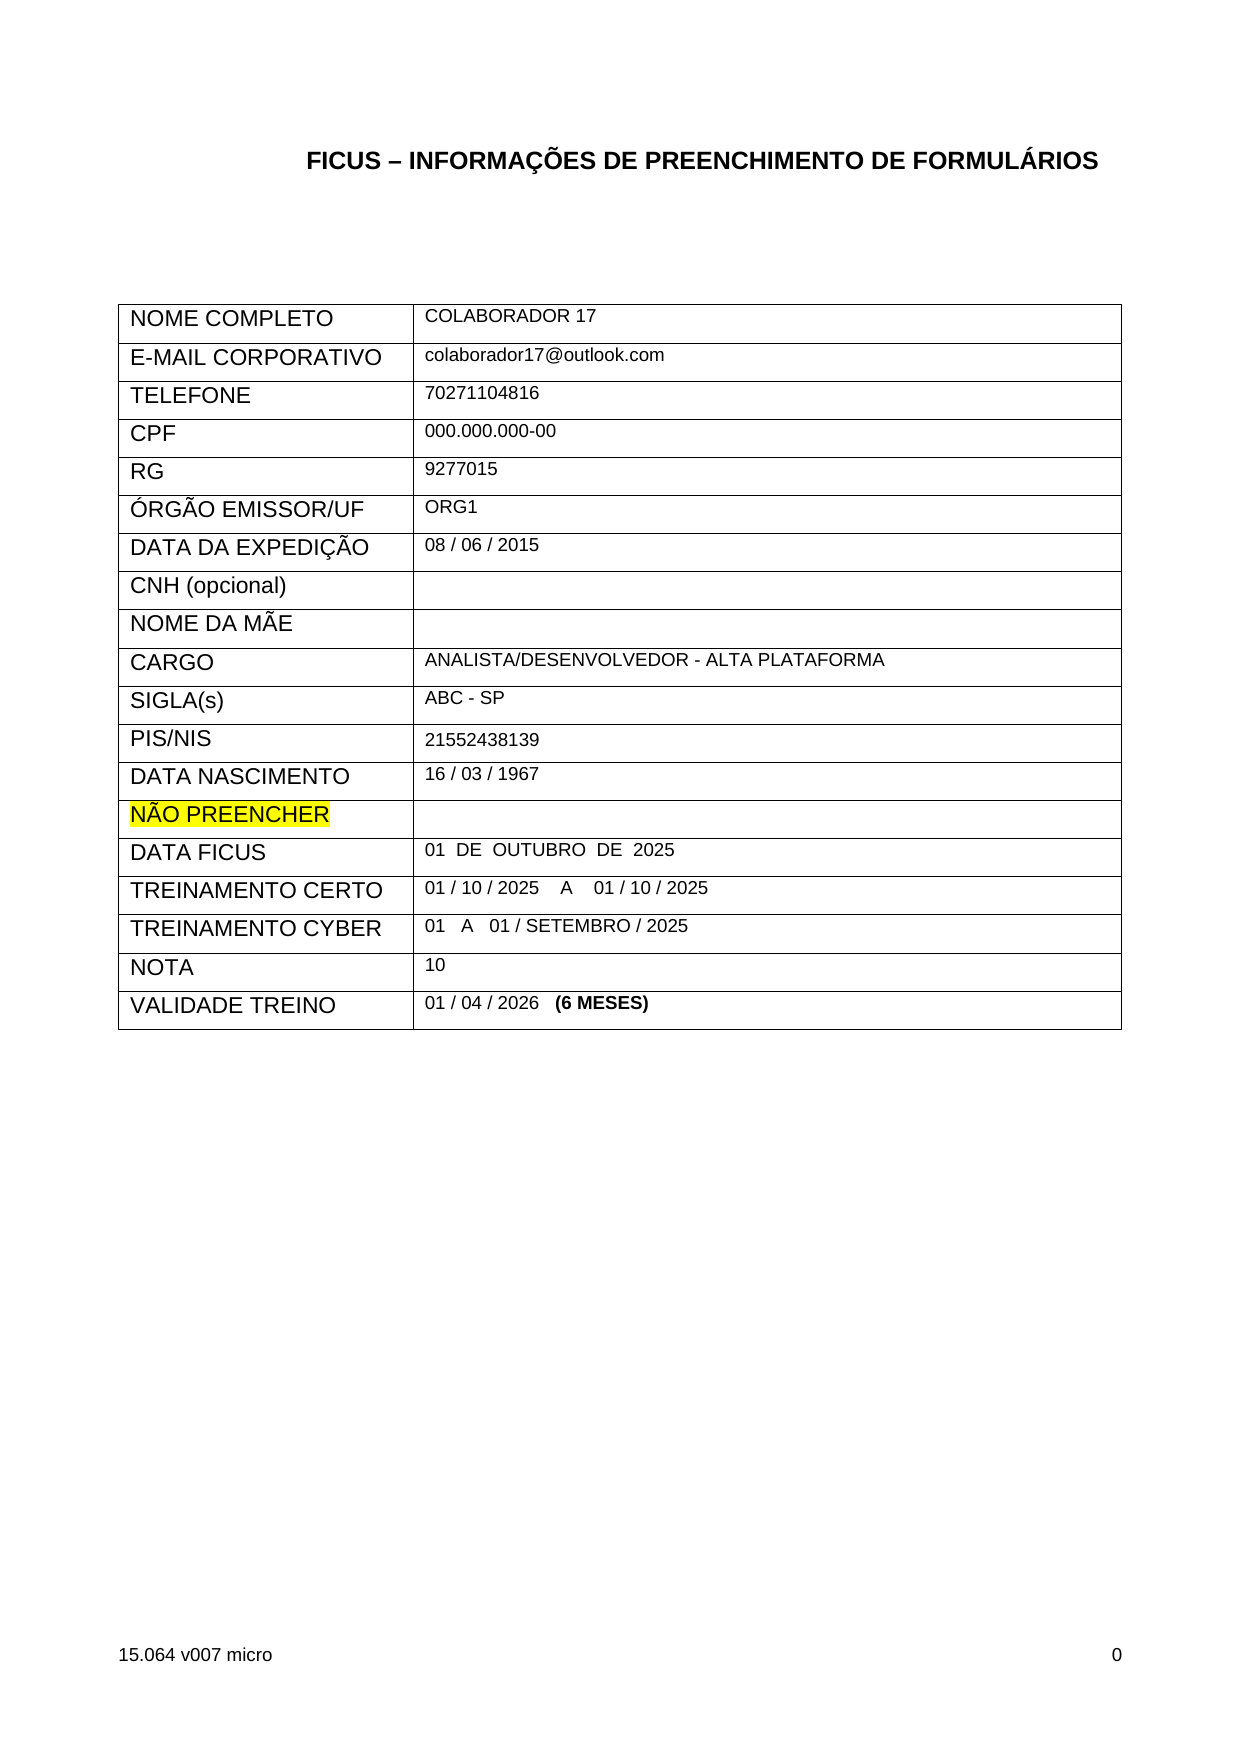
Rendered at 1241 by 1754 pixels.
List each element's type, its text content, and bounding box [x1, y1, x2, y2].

table_cell 9277015 [414, 458, 1121, 495]
table_cell ANALISTA/DESENVOLVEDOR - ALTA PLATAFORMA [414, 649, 1121, 686]
table_cell ÓRGÃO EMISSOR/UF [119, 496, 413, 533]
table_header COLABORADOR 17 [414, 305, 1121, 342]
table_cell 21552438139 [414, 725, 1121, 762]
table_cell 000.000.000-00 [414, 420, 1121, 457]
table_cell ABC - SP [414, 687, 1121, 724]
table_cell CARGO [119, 649, 413, 686]
table_cell CPF [119, 420, 413, 457]
table_cell 16 / 03 / 1967 [414, 763, 1121, 800]
table_cell [414, 801, 1121, 838]
table_cell TELEFONE [119, 382, 413, 419]
table_cell [414, 572, 1121, 609]
table_cell 10 [414, 954, 1121, 991]
table_cell PIS/NIS [119, 725, 413, 762]
table_cell 08 / 06 / 2015 [414, 534, 1121, 571]
table_cell TREINAMENTO CERTO [119, 877, 413, 914]
table_cell 70271104816 [414, 382, 1121, 419]
table_cell CNH (opcional) [119, 572, 413, 609]
table_cell DATA DA EXPEDIÇÃO [119, 534, 413, 571]
table_cell 01 / 10 / 2025 A 01 / 10 / 2025 [414, 877, 1121, 914]
table_cell DATA NASCIMENTO [119, 763, 413, 800]
table_cell NÃO PREENCHER [119, 801, 413, 838]
table_cell 01 DE OUTUBRO DE 2025 [414, 839, 1121, 876]
table_cell ORG1 [414, 496, 1121, 533]
table_cell colaborador17@outlook.com [414, 344, 1121, 381]
table_cell NOTA [119, 954, 413, 991]
table_cell DATA FICUS [119, 839, 413, 876]
table_cell RG [119, 458, 413, 495]
table_cell SIGLA(s) [119, 687, 413, 724]
table_cell NOME DA MÃE [119, 610, 413, 647]
table_cell VALIDADE TREINO [119, 992, 413, 1029]
table_cell 01 A 01 / SETEMBRO / 2025 [414, 915, 1121, 952]
table_cell [414, 610, 1121, 647]
table_header NOME COMPLETO [119, 305, 413, 342]
table_cell 01 / 04 / 2026 (6 MESES) [414, 992, 1121, 1029]
table_cell E-MAIL CORPORATIVO [119, 344, 413, 381]
table_cell TREINAMENTO CYBER [119, 915, 413, 952]
